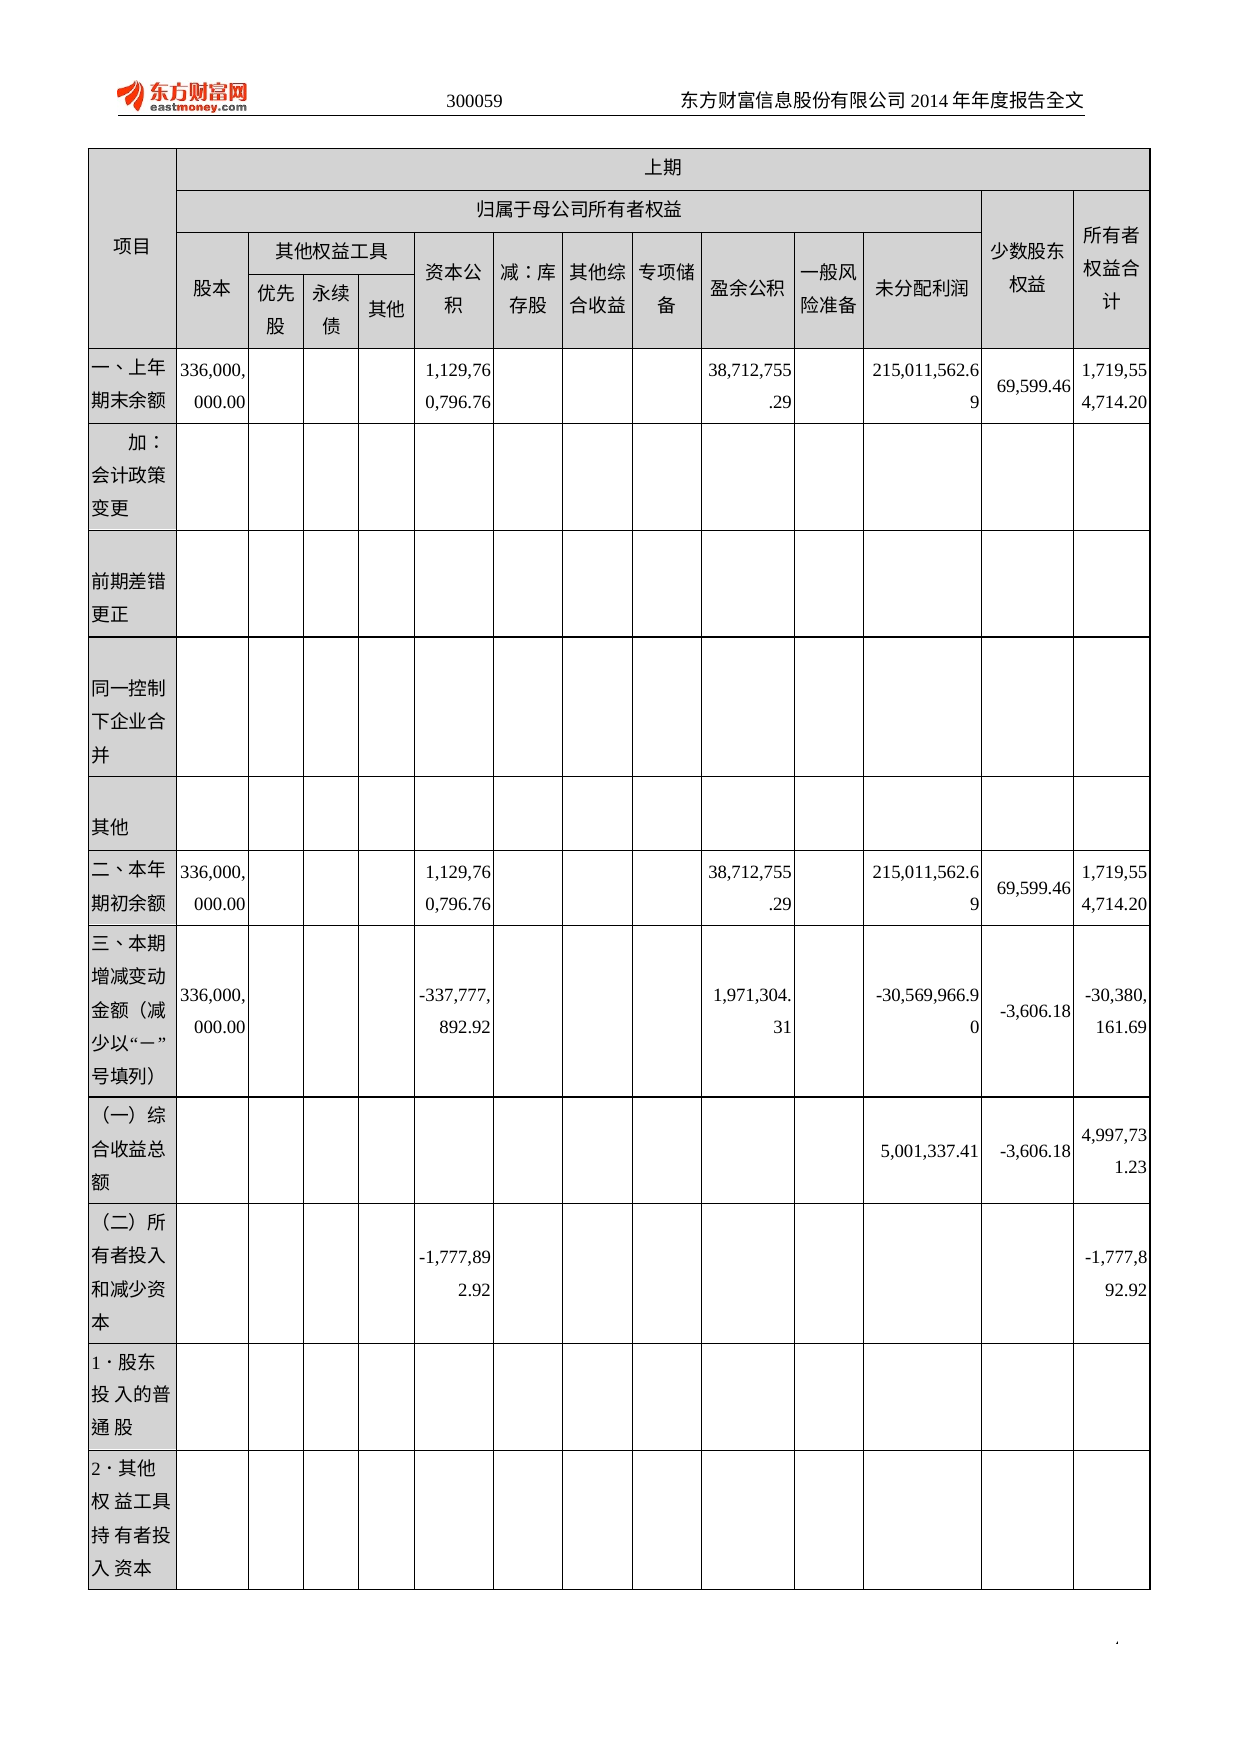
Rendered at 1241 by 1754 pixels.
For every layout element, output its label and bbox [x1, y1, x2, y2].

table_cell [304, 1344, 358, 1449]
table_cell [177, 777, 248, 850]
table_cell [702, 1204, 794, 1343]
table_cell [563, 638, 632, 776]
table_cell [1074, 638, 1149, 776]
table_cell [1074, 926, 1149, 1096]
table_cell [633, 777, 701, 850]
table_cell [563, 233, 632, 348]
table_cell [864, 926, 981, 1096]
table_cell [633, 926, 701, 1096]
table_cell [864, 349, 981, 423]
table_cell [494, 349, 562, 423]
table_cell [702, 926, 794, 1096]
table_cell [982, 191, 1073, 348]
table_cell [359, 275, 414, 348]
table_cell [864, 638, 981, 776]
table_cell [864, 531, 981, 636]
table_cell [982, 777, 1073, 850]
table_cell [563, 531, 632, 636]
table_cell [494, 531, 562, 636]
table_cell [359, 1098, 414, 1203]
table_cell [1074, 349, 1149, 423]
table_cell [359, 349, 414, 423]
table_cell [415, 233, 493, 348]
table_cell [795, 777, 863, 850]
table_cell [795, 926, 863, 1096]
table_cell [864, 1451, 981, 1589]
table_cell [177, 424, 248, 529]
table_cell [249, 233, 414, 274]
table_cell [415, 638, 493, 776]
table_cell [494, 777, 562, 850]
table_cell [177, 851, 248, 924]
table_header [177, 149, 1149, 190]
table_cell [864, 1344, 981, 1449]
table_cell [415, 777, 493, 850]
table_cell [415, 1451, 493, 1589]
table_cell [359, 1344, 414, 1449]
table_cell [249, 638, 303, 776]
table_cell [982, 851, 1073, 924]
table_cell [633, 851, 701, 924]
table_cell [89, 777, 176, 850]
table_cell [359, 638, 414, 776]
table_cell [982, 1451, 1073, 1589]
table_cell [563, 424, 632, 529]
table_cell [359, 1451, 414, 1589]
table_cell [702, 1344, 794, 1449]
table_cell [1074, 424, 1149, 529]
picture [117, 80, 247, 113]
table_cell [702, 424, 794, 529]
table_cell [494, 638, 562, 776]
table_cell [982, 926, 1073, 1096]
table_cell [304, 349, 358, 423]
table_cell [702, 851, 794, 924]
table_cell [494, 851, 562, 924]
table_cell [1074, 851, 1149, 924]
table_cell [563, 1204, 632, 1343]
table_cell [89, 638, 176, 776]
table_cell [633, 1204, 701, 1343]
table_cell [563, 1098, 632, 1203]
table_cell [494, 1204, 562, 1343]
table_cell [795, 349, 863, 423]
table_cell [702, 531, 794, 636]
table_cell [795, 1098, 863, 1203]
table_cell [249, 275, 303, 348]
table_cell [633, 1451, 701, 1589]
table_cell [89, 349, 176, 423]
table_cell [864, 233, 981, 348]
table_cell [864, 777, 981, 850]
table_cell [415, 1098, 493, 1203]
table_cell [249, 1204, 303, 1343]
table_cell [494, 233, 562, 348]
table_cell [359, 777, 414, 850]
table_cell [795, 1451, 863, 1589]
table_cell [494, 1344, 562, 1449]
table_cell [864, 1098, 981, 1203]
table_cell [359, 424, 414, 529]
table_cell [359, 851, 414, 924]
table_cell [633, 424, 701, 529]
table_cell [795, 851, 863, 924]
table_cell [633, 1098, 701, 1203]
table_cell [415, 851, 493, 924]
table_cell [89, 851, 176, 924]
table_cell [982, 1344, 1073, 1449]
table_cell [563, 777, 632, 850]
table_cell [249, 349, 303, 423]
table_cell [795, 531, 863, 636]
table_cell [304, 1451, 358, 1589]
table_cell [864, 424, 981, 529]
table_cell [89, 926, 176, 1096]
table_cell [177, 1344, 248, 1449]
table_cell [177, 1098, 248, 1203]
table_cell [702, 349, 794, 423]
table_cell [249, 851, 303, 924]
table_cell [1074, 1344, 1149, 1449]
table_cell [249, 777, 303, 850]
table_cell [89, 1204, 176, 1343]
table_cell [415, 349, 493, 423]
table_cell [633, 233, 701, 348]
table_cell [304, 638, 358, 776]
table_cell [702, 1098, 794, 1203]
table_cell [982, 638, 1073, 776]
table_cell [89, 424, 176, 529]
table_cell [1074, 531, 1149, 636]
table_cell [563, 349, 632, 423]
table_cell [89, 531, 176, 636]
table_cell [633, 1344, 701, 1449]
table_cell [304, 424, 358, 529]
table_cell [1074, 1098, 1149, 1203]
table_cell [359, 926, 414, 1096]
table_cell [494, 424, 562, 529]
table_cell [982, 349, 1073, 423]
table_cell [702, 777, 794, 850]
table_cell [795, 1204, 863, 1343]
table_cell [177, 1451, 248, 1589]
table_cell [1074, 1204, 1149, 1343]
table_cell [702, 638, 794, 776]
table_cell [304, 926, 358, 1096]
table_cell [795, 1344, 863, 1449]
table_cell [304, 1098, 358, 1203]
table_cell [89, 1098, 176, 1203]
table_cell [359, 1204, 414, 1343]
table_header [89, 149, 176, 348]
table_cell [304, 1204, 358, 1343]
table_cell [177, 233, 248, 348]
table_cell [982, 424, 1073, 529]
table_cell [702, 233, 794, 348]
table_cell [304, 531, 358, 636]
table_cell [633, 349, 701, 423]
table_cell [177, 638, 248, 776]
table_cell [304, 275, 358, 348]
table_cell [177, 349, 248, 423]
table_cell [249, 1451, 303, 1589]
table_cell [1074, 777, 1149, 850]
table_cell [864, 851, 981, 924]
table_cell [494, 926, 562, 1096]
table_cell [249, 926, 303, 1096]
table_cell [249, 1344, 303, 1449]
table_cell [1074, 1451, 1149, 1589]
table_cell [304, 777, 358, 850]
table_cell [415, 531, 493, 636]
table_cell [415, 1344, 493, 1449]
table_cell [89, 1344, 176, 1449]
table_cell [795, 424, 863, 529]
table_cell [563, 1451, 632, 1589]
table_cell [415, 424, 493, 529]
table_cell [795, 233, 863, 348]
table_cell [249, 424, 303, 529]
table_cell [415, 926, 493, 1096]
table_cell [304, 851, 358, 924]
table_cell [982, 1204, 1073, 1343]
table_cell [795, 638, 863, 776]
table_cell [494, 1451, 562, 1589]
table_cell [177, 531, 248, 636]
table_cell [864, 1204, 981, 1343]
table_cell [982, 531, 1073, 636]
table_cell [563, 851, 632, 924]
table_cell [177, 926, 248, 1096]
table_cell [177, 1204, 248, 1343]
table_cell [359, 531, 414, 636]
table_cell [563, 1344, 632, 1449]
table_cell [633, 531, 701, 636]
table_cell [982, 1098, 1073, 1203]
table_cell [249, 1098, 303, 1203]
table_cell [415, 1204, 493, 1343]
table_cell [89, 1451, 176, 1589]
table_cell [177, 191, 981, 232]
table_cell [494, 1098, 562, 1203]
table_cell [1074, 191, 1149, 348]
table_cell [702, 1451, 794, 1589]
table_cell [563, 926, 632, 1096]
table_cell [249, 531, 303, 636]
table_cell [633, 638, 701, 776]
